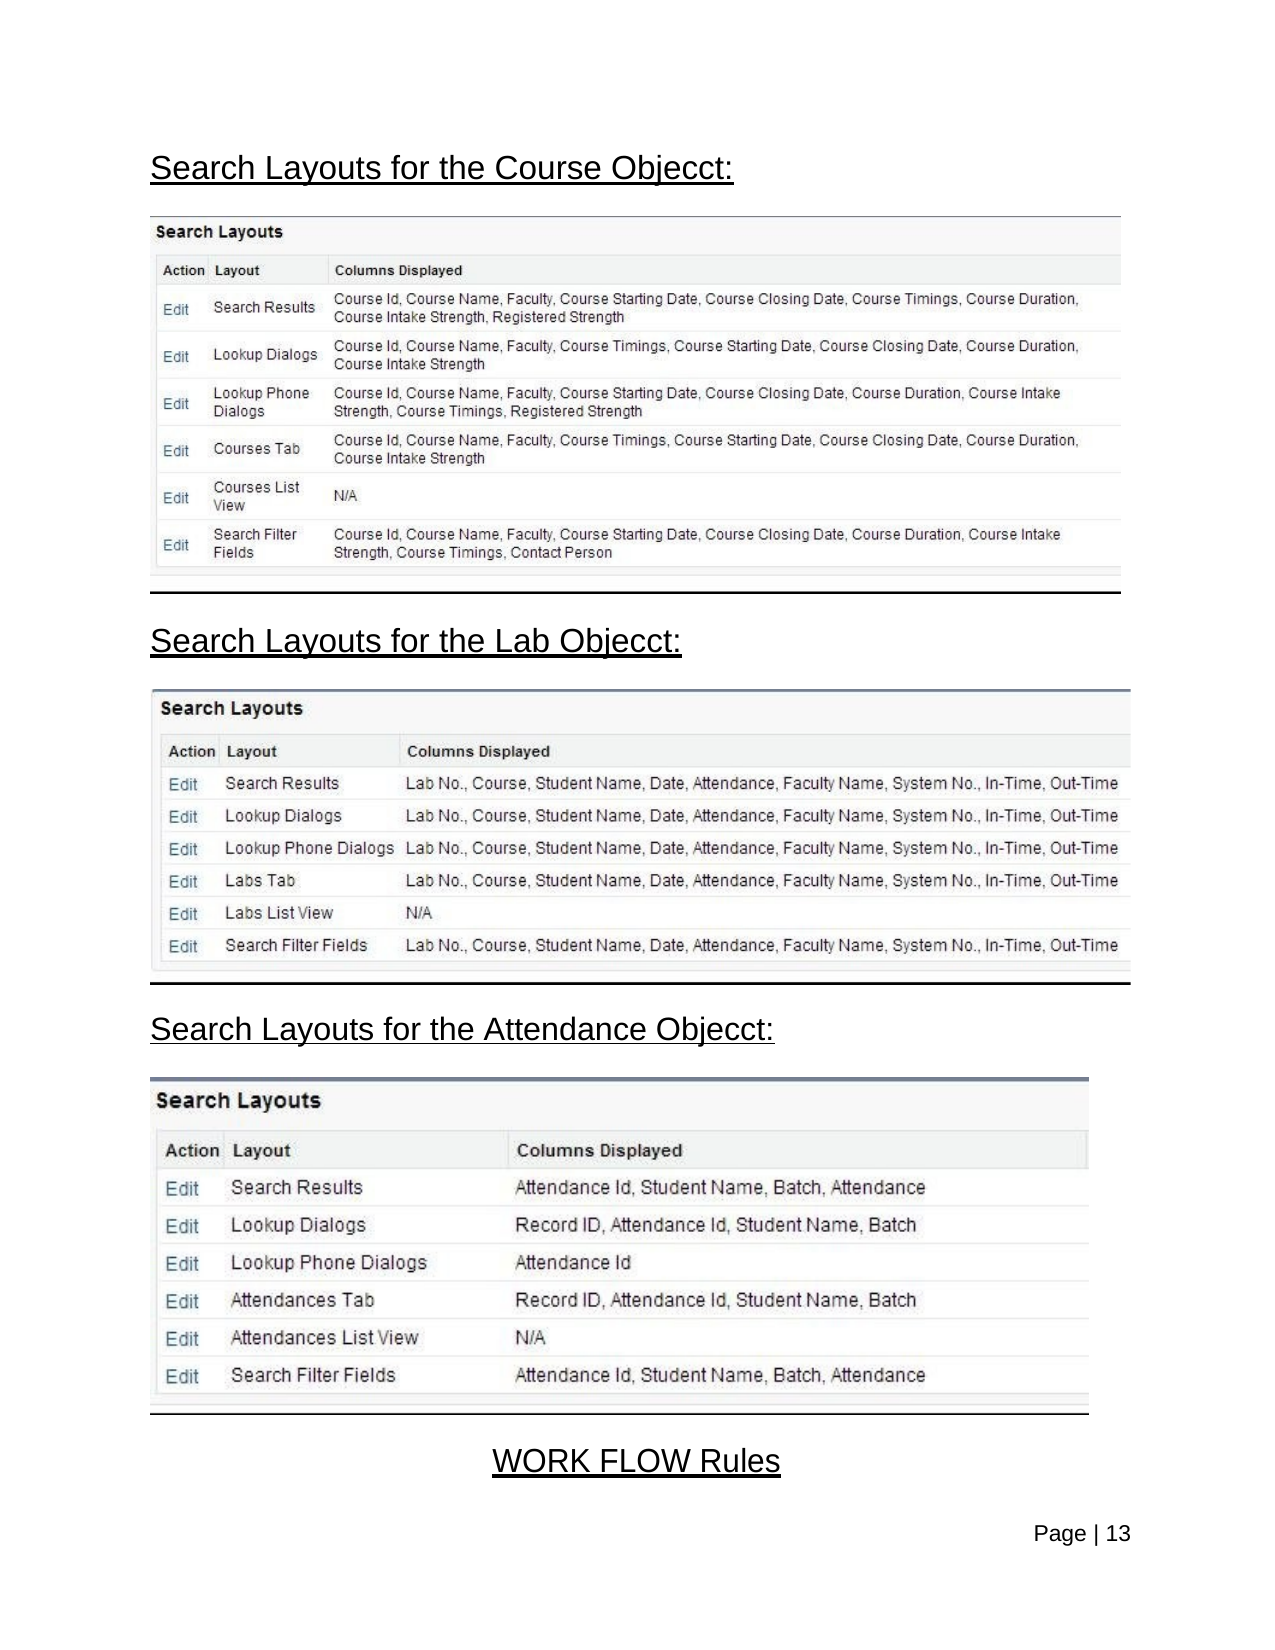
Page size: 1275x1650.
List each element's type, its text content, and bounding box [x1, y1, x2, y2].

picture [150, 216, 1121, 594]
subtitle WORK FLOW Rules [390, 1415, 882, 1479]
picture [150, 1077, 1089, 1415]
text Search Layouts for the Course Objecct: [150, 148, 1150, 187]
picture [150, 689, 1131, 985]
